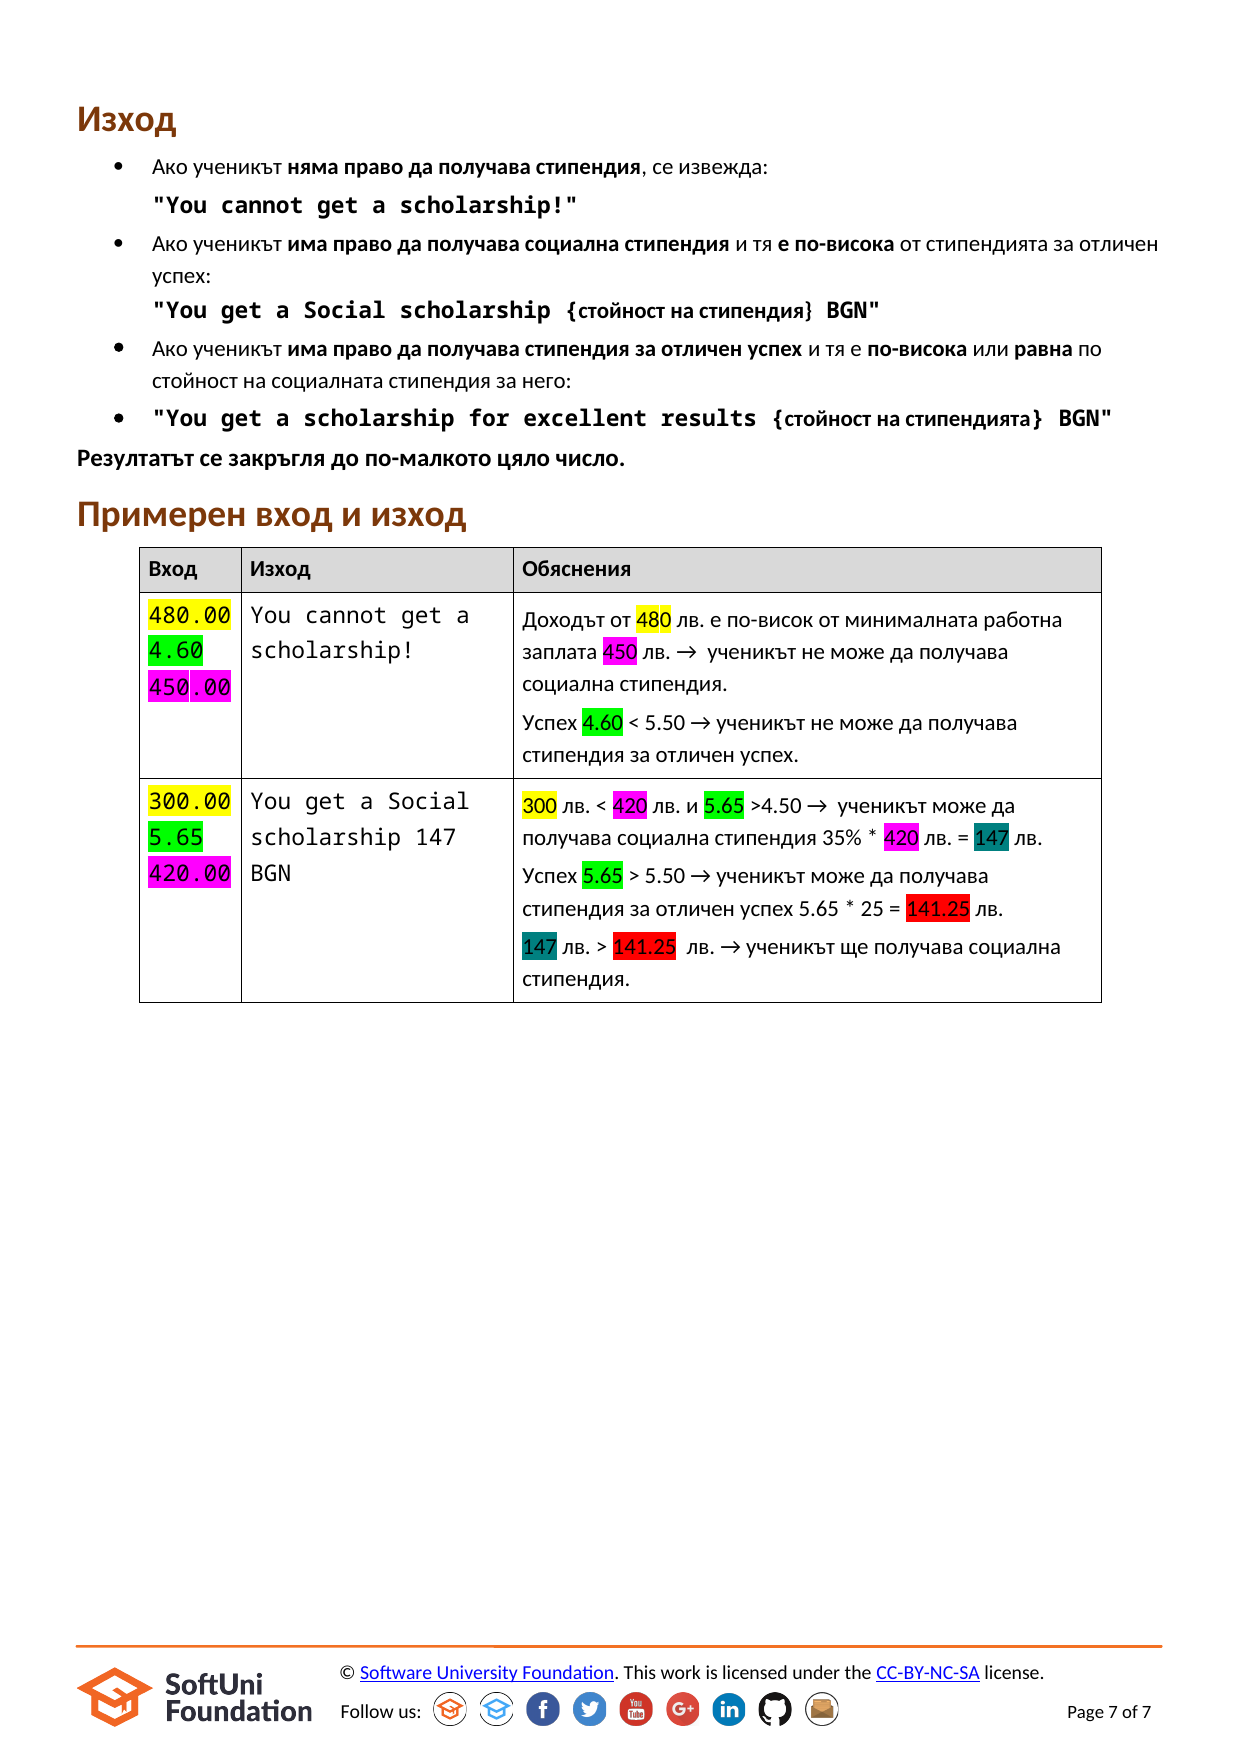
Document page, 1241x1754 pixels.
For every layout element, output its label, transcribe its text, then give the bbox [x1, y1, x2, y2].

table_header Изход [242, 548, 513, 592]
table_cell 480.00 4.60 450.00 [140, 593, 241, 778]
picture [526, 1692, 560, 1726]
table_cell You get a Social scholarship 147 BGN [242, 779, 513, 1002]
subtitle Изход [77, 95, 1163, 141]
list Ако ученикът има право да получава стипендия за отличен успех и тя е по-висока или равна по стойност на социалната стипендия за него: [114, 334, 1163, 394]
table_cell You cannot get a scholarship! [242, 593, 513, 778]
picture [736, 1693, 746, 1703]
picture [805, 1692, 839, 1726]
picture [619, 1692, 653, 1726]
picture [712, 1693, 722, 1703]
list "You cannot get a scholarship!" [152, 189, 1163, 220]
picture [76, 1667, 312, 1727]
picture [736, 1716, 746, 1726]
subtitle Примерен вход и изход [77, 490, 1163, 536]
table_cell 300.00 5.65 420.00 [140, 779, 241, 1002]
list Ако ученикът няма право да получава стипендия, се извежда: [114, 152, 1163, 180]
list "You get a scholarship for excellent results {стойност на стипендията} BGN" [114, 402, 1163, 433]
picture [666, 1692, 700, 1726]
picture [712, 1716, 722, 1726]
picture [758, 1692, 792, 1726]
picture [727, 1707, 738, 1717]
list Ако ученикът има право да получава социална стипендия и тя е по-висока от стипендията за отличен успех: "You get a Social scholarship {стойност на стипендия} BGN" [114, 229, 1163, 325]
table_header Вход [140, 548, 241, 592]
table_cell 300 лв. < 420 лв. и 5.65 >4.50 → ученикът може да получава социална стипендия 35% * 420 лв. = 147 лв. Успех 5.65 > 5.50 → ученикът може да получава стипендия за отличен успех 5.65 * 25 = 141.25 лв. 147 лв. > 141.25 лв. → ученикът ще получава социална стипендия. [514, 779, 1101, 1002]
list Резултатът се закръгля до по-малкото цяло число. [77, 442, 1163, 473]
picture [433, 1692, 467, 1726]
table_cell Доходът от 480 лв. е по-висок от минималната работна заплата 450 лв. → ученикът не може да получава социална стипендия. Успех 4.60 < 5.50 → ученикът не може да получава стипендия за отличен успех. [514, 593, 1101, 778]
picture [480, 1692, 513, 1726]
picture [573, 1692, 607, 1726]
table_header Обяснения [514, 548, 1101, 592]
